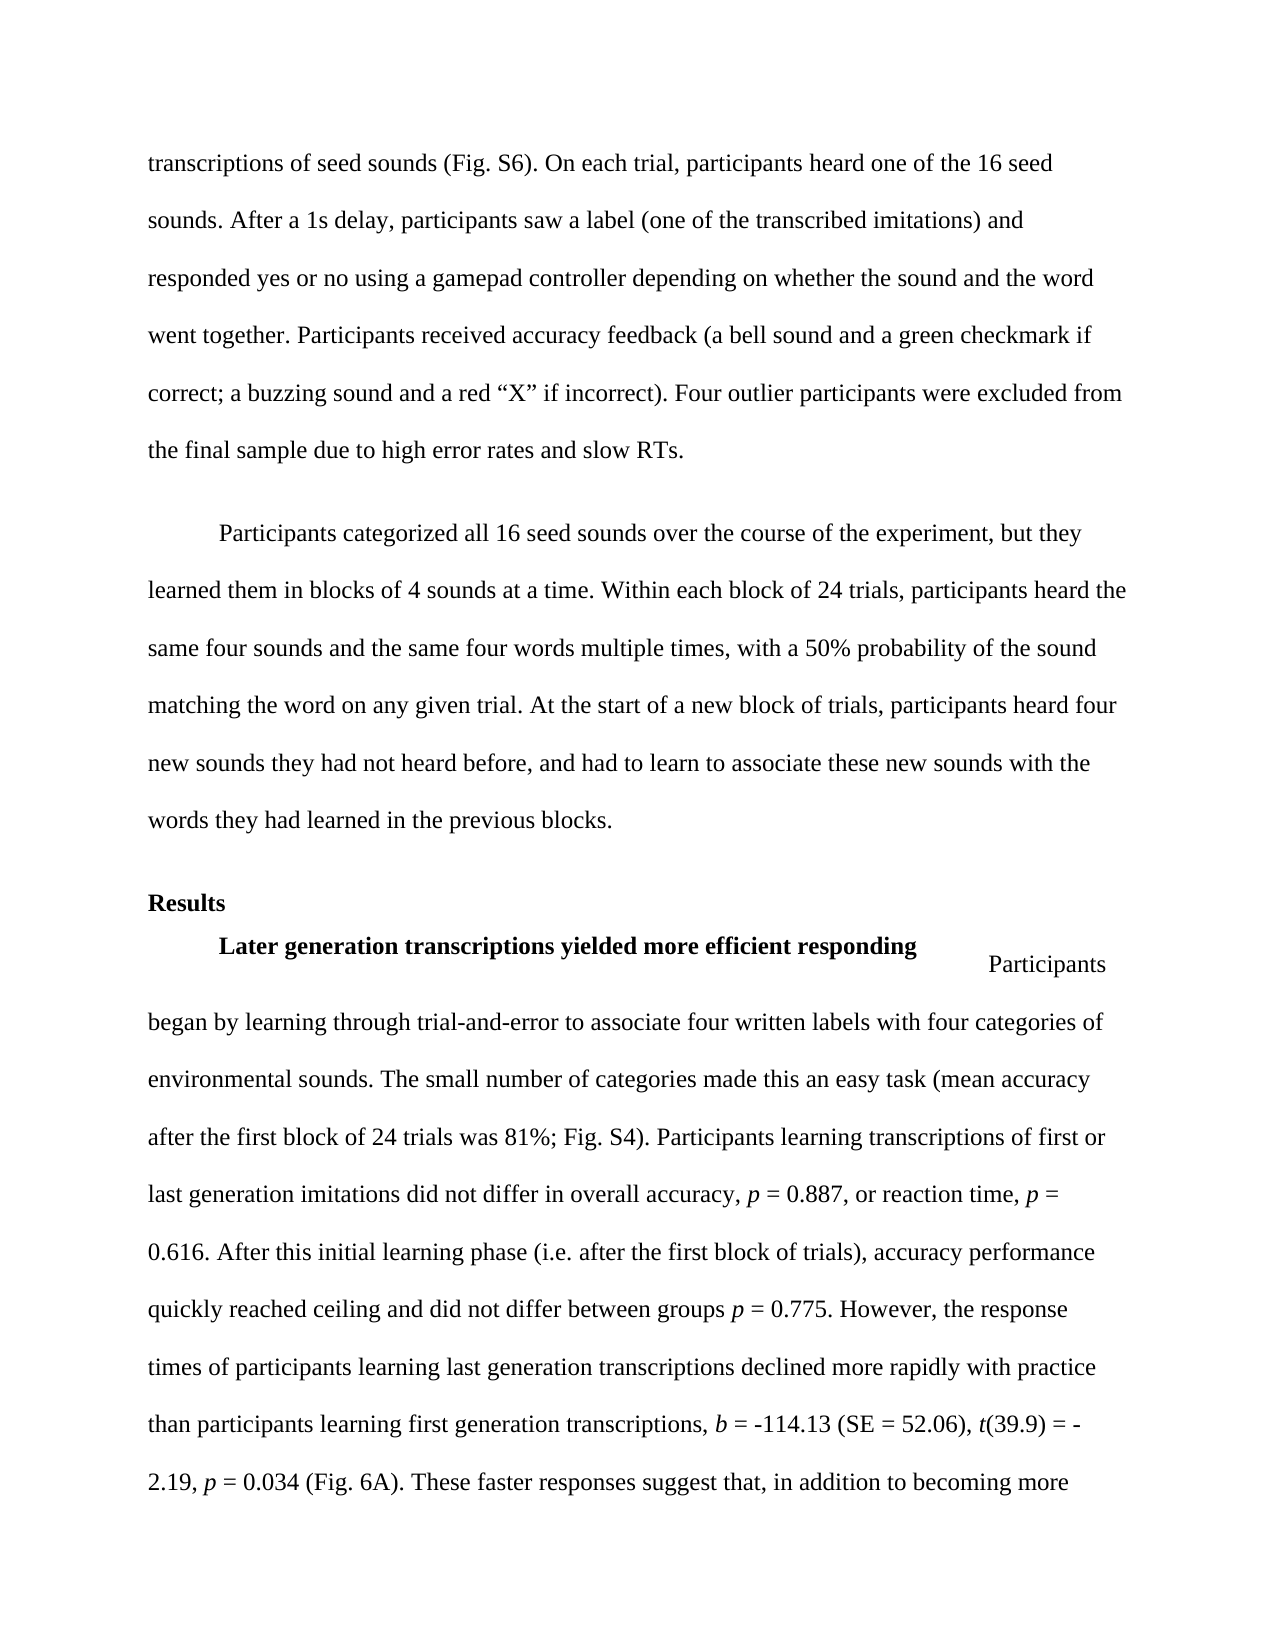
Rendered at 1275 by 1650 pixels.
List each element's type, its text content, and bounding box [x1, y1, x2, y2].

subtitle Results [148, 888, 1127, 916]
subtitle Later generation transcriptions yielded more efficient responding [148, 931, 917, 960]
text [148, 949, 1127, 1496]
text Participants categorized all 16 seed sounds over the course of the experiment, but they learned them in blocks of 4 sounds at a time. Within each block of 24 trials, participants heard the same four sounds and the same four words multiple times, with a 50% probability of the sound matching the word on any given trial. At the start of a new block of trials, participants heard four new sounds they had not heard before, and had to learn to associate these new sounds with the words they had learned in the previous blocks. [148, 518, 1127, 834]
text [148, 148, 1127, 464]
